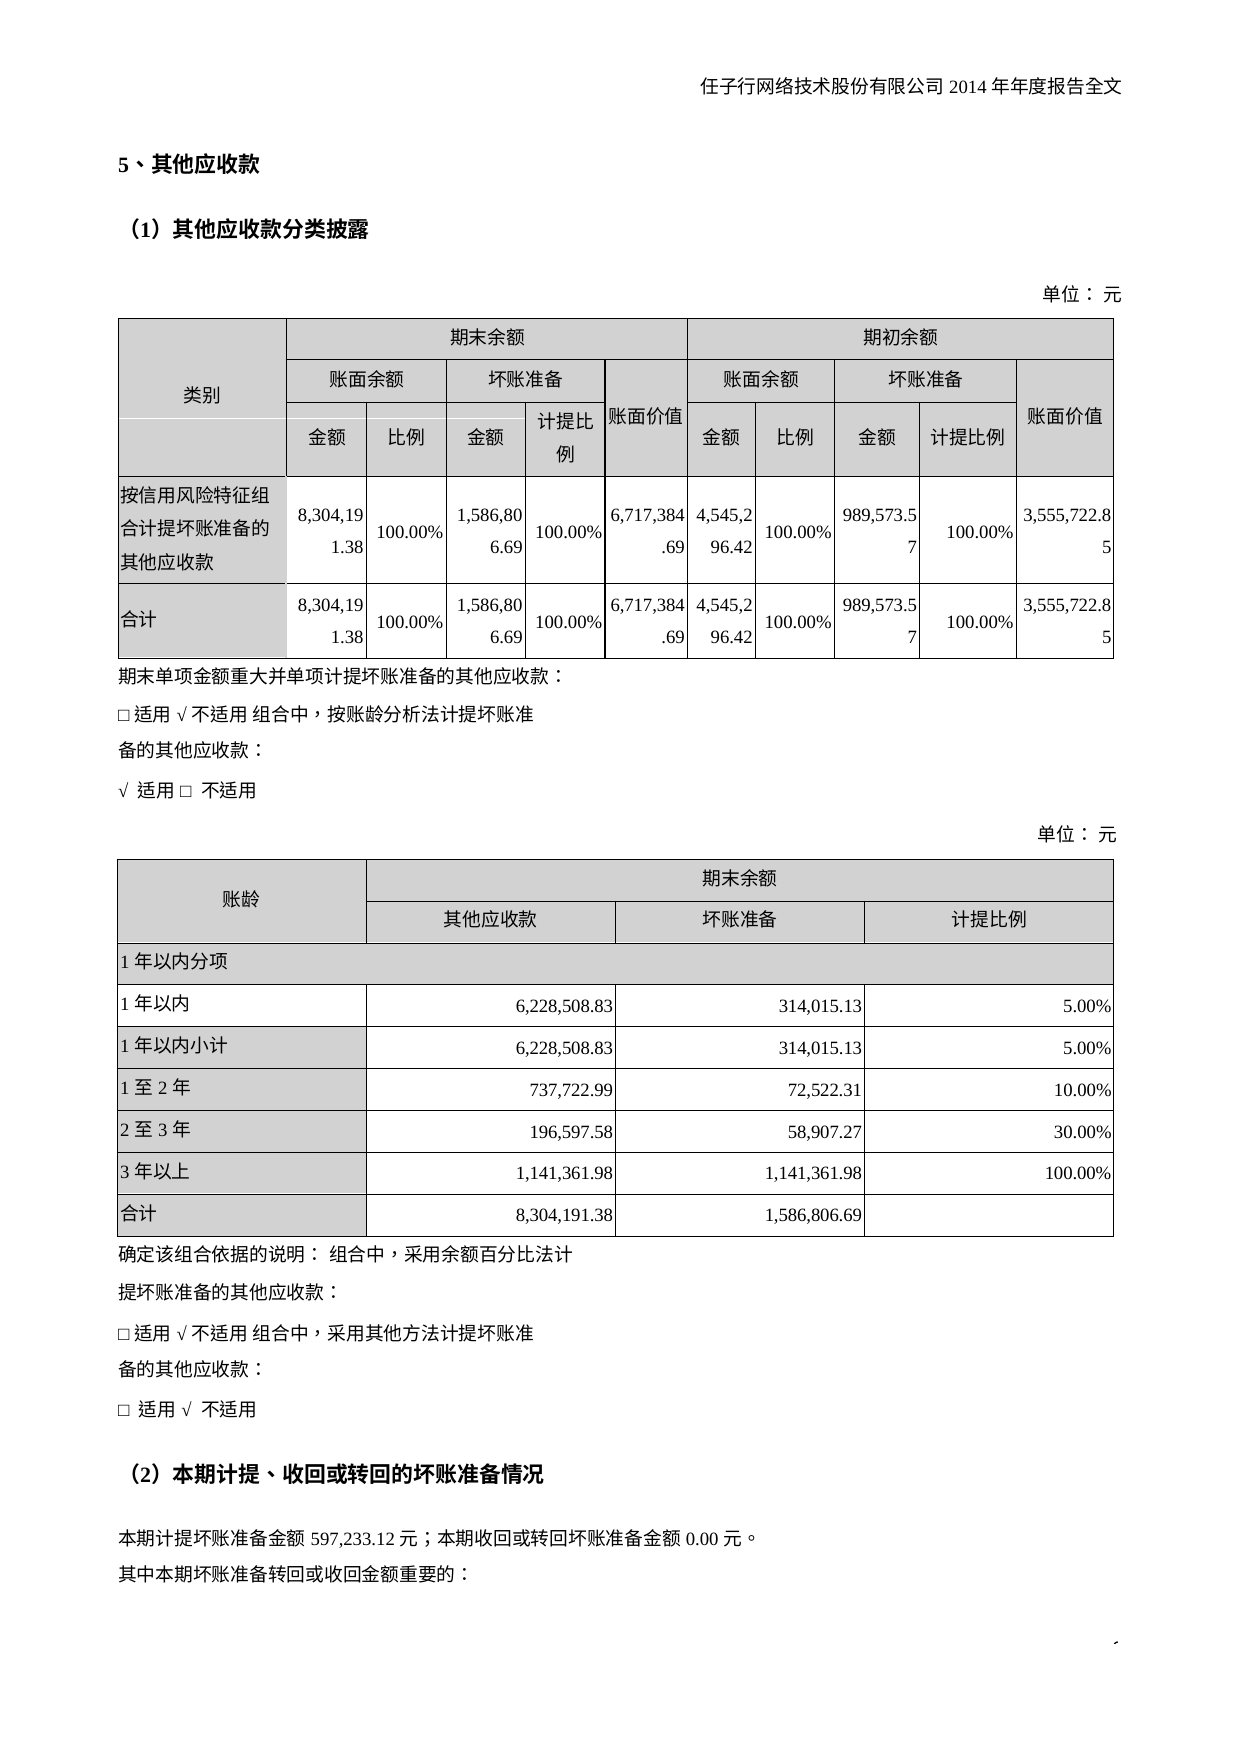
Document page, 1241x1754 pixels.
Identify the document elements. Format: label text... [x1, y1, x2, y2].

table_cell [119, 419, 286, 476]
text 单位： 元 [1037, 821, 1138, 847]
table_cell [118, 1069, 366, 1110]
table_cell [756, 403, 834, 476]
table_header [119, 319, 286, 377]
subtitle （1）其他应收款分类披露 [118, 214, 1138, 244]
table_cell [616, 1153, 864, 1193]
subtitle 5、其他应收款 [118, 149, 1138, 179]
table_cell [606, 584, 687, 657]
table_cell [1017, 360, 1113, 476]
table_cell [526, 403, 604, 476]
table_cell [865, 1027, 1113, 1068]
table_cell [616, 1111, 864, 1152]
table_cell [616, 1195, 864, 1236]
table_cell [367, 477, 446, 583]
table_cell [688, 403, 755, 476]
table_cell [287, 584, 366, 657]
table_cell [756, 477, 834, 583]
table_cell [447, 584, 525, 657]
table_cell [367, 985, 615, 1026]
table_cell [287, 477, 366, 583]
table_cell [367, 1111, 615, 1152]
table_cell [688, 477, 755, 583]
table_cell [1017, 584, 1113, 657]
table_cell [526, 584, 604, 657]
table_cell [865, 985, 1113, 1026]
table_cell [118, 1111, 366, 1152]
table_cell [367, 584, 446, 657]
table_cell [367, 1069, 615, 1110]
text 期末单项金额重大并单项计提坏账准备的其他应收款： [118, 663, 570, 689]
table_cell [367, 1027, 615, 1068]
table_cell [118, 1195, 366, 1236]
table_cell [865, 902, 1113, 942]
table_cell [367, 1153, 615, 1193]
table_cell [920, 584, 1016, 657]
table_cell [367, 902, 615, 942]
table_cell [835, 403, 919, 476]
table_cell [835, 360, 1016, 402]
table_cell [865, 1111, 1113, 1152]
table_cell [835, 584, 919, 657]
text 单位： 元 [102, 281, 1122, 306]
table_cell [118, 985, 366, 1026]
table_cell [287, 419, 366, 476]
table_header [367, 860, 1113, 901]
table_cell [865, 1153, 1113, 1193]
text □ 适用 √ 不适用 组合中，按账龄分析法计提坏账准备的其他应收款： [118, 701, 551, 762]
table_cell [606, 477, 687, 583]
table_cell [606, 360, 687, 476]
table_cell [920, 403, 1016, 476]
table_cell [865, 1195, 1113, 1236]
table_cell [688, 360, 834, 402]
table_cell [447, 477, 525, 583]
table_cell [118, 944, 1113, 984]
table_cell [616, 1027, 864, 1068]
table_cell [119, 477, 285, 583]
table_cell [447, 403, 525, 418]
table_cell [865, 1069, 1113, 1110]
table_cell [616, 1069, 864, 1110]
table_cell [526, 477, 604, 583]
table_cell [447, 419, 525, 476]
text □ 适用 √ 不适用 组合中，采用其他方法计提坏账准备的其他应收款： [118, 1320, 551, 1382]
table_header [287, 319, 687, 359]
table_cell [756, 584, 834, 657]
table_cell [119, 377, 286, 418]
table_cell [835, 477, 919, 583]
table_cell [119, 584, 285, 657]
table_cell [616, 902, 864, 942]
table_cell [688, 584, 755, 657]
subtitle （2）本期计提、收回或转回的坏账准备情况 [118, 1459, 1138, 1488]
text √ 适用 □ 不适用 [118, 777, 570, 803]
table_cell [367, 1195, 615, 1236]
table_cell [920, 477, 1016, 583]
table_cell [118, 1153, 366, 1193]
text □ 适用 √ 不适用 [118, 1396, 1138, 1422]
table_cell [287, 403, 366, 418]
text 确定该组合依据的说明： 组合中，采用余额百分比法计提坏账准备的其他应收款： [118, 1242, 589, 1305]
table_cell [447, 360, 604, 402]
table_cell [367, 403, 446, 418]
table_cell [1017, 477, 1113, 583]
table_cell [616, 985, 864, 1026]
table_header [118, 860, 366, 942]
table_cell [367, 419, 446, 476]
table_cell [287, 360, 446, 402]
text 本期计提坏账准备金额 597,233.12 元；本期收回或转回坏账准备金额 0.00 元。 其中本期坏账准备转回或收回金额重要的： [118, 1526, 762, 1587]
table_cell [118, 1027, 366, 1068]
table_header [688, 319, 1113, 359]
